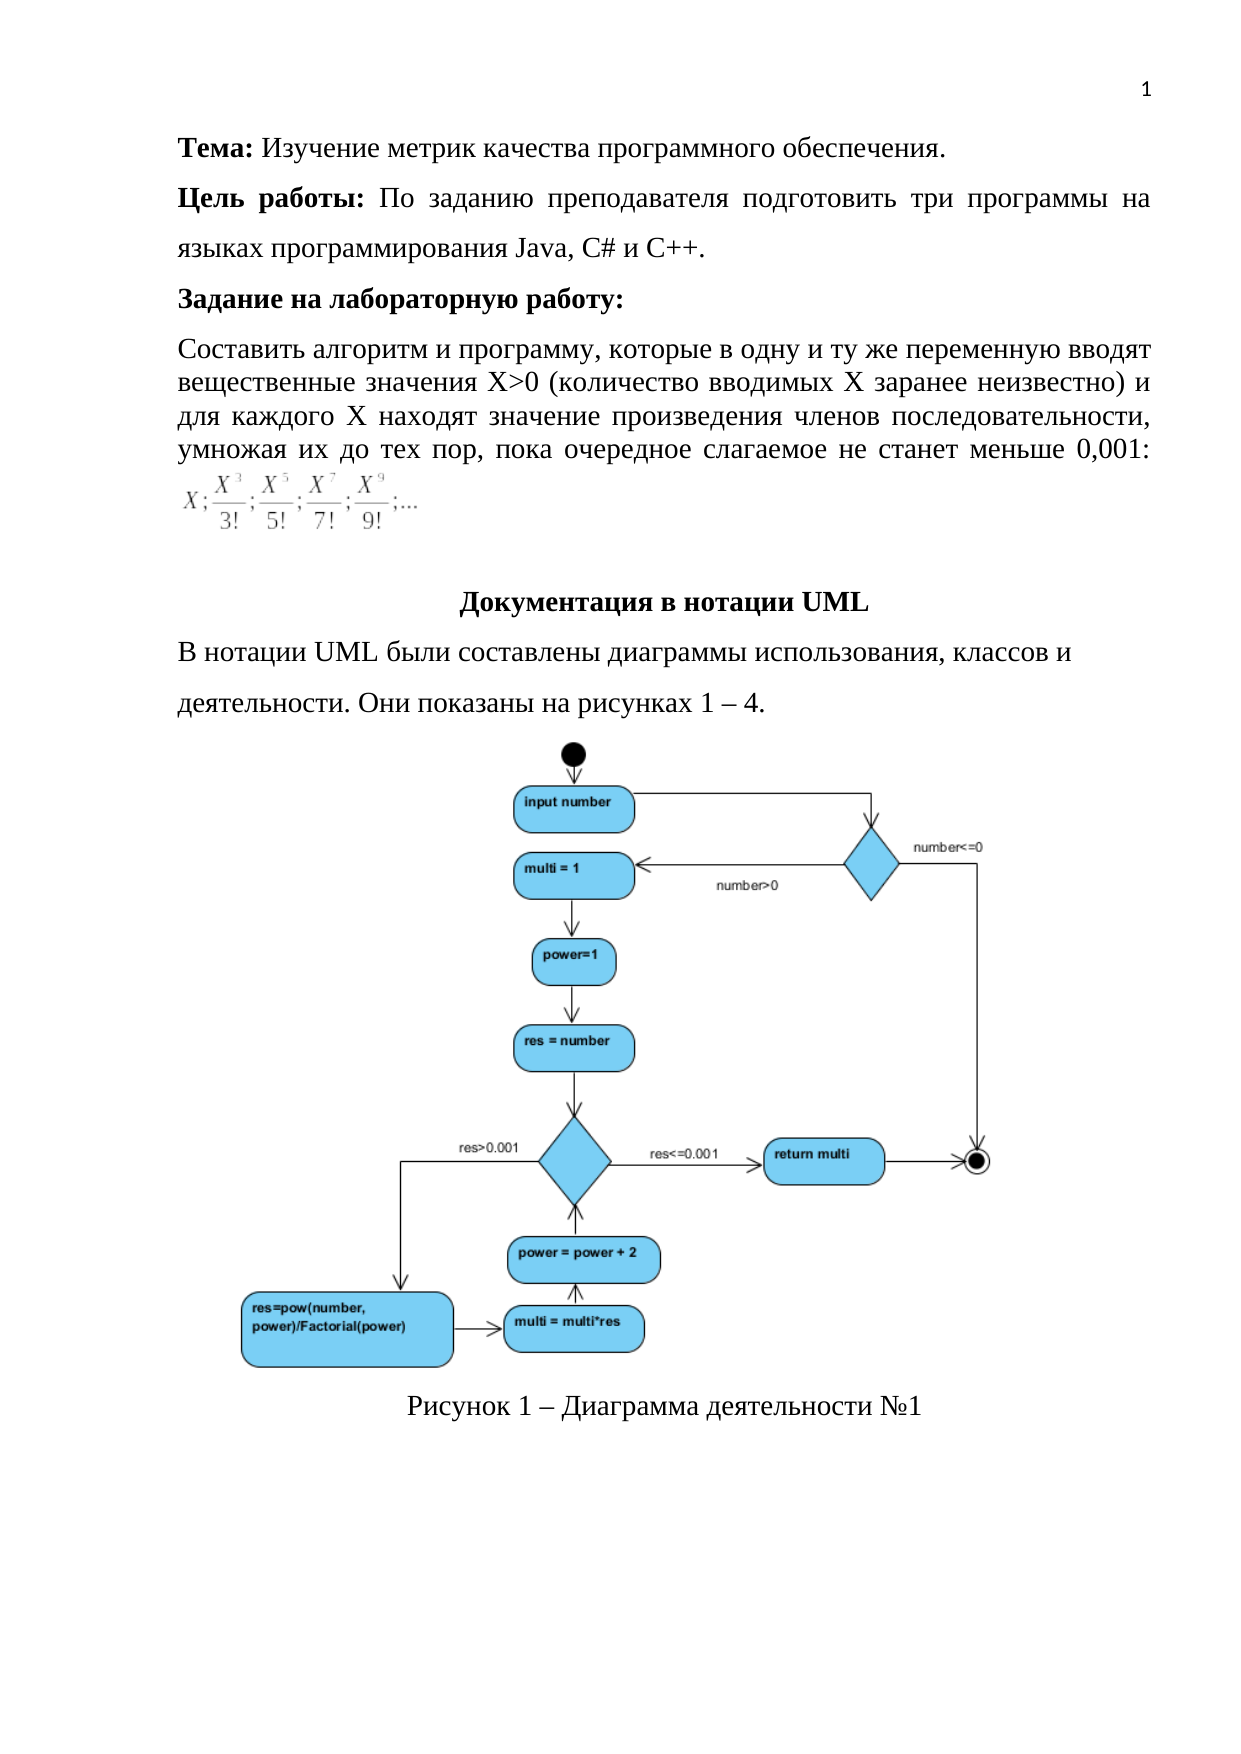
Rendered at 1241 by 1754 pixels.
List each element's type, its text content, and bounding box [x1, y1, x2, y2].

text Составить алгоритм и программу, которые в одну и ту же переменную вводят вещественные значения Х>0 (количество вводимых Х заранее неизвестно) и для каждого Х находят значение произведения членов последовательности, умножая их до тех пор, пока очередное слагаемое не станет меньше 0,001: [177, 331, 1152, 534]
text Цель работы: По заданию преподавателя подготовить три программы на языках программирования Java, C# и С++. [177, 180, 1152, 264]
text Рисунок 1 – Диаграмма деятельности №1 [177, 1388, 1152, 1421]
text Тема: Изучение метрик качества программного обеспечения. [177, 130, 1152, 163]
text В нотации UML были составлены диаграммы использования, классов и деятельности. Они показаны на рисунках 1 – 4. [177, 634, 1152, 718]
text Задание на лабораторную работу: [177, 281, 1152, 314]
text Документация в нотации UML [177, 584, 1152, 618]
picture [177, 735, 1053, 1374]
